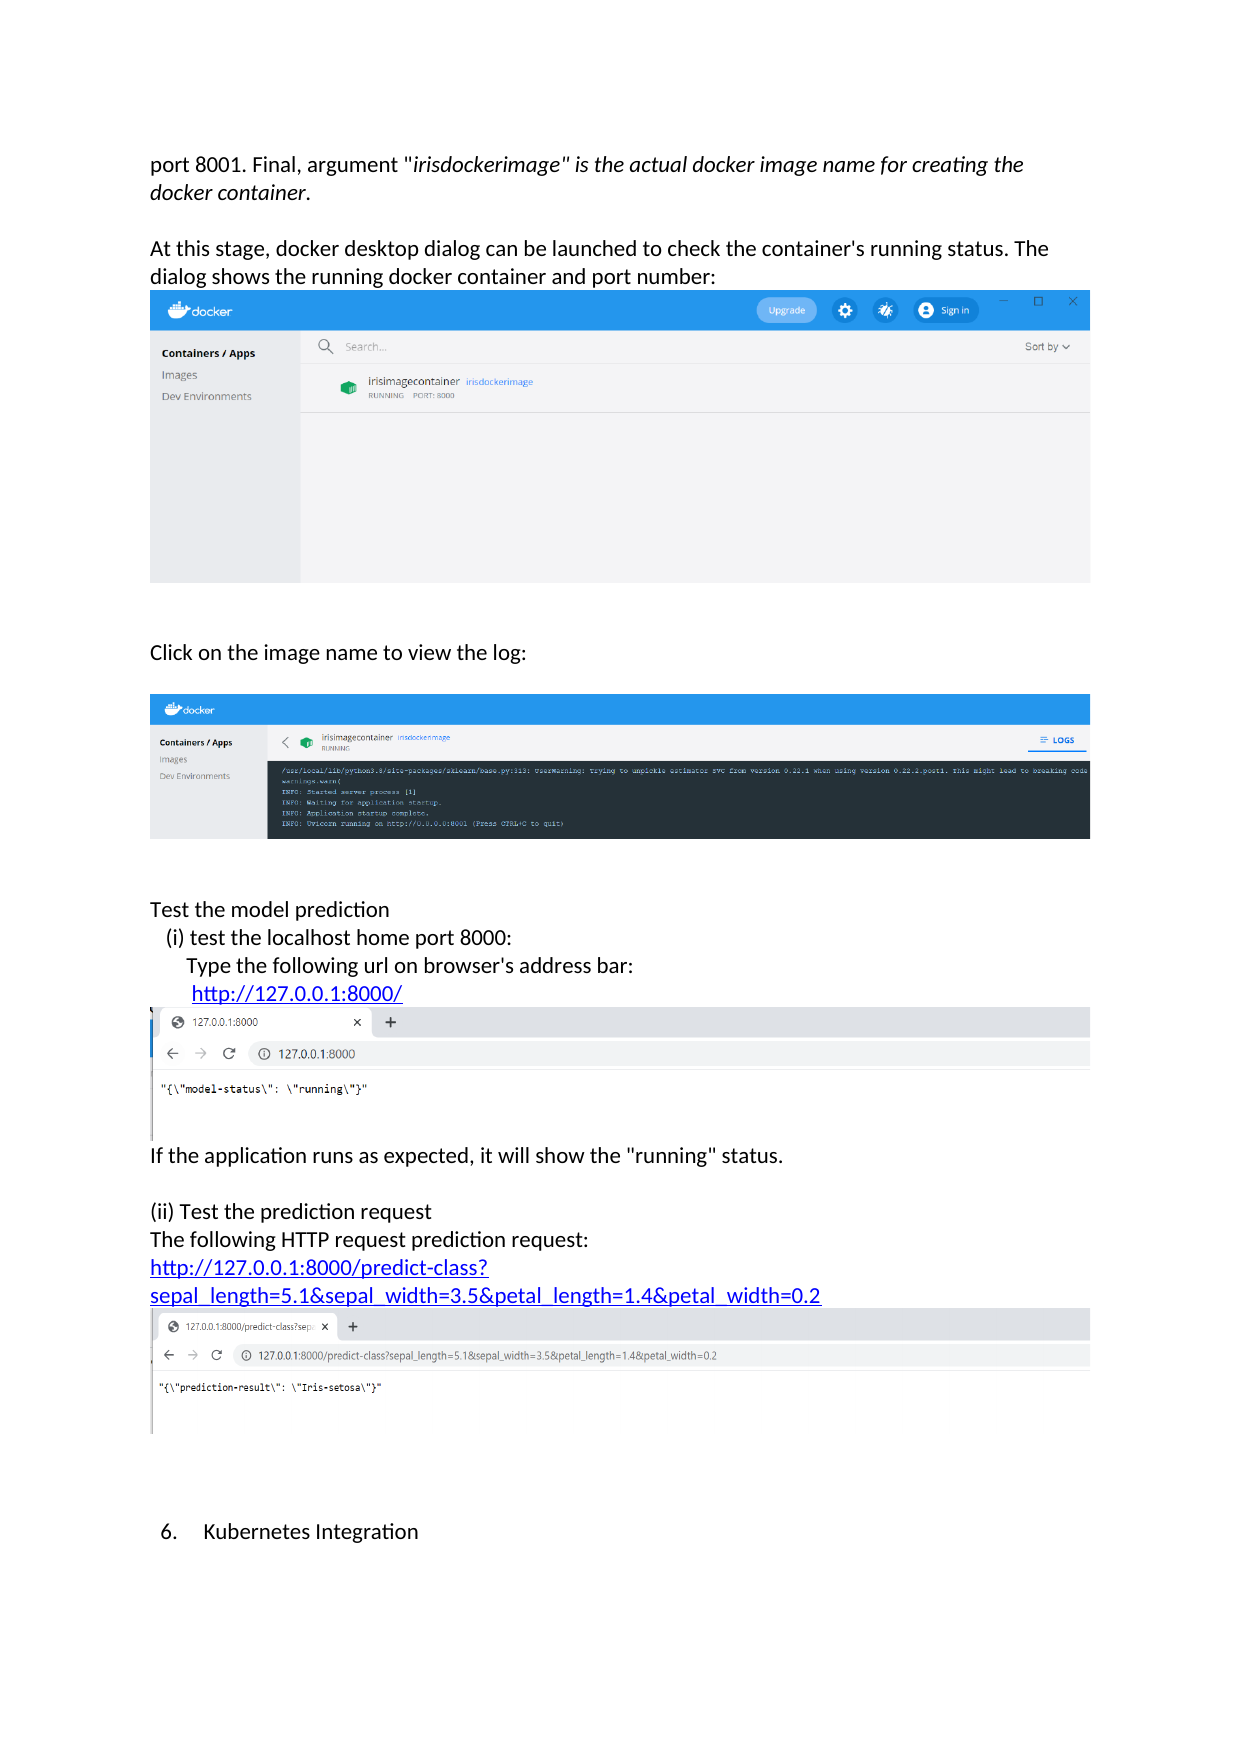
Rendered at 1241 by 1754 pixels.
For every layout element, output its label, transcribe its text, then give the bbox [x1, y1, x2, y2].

text The following HTTP request prediction request: [150, 1225, 1090, 1253]
text 6. Kubernetes Integration [150, 1517, 1090, 1545]
text (i) test the localhost home port 8000: [150, 923, 1090, 951]
picture [150, 1007, 1091, 1141]
text http://127.0.0.1:8000/predict-class?sepal_length=5.1&sepal_width=3.5&petal_length=1.4&petal_width=0.2 [150, 1253, 1090, 1308]
picture [150, 694, 1091, 839]
text If the application runs as expected, it will show the "running" status. [150, 1141, 1090, 1169]
text At this stage, docker desktop dialog can be launched to check the container's running status. The dialog shows the running docker container and port number: [150, 234, 1090, 290]
text Type the following url on browser's address bar: [150, 951, 1090, 979]
text Test the model prediction [150, 895, 1090, 923]
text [150, 150, 1090, 206]
text http://127.0.0.1:8000/ [150, 979, 1090, 1007]
picture [150, 290, 1091, 583]
text (ii) Test the prediction request [150, 1197, 1090, 1225]
text Click on the image name to view the log: [150, 638, 1090, 666]
picture [150, 1308, 1091, 1434]
